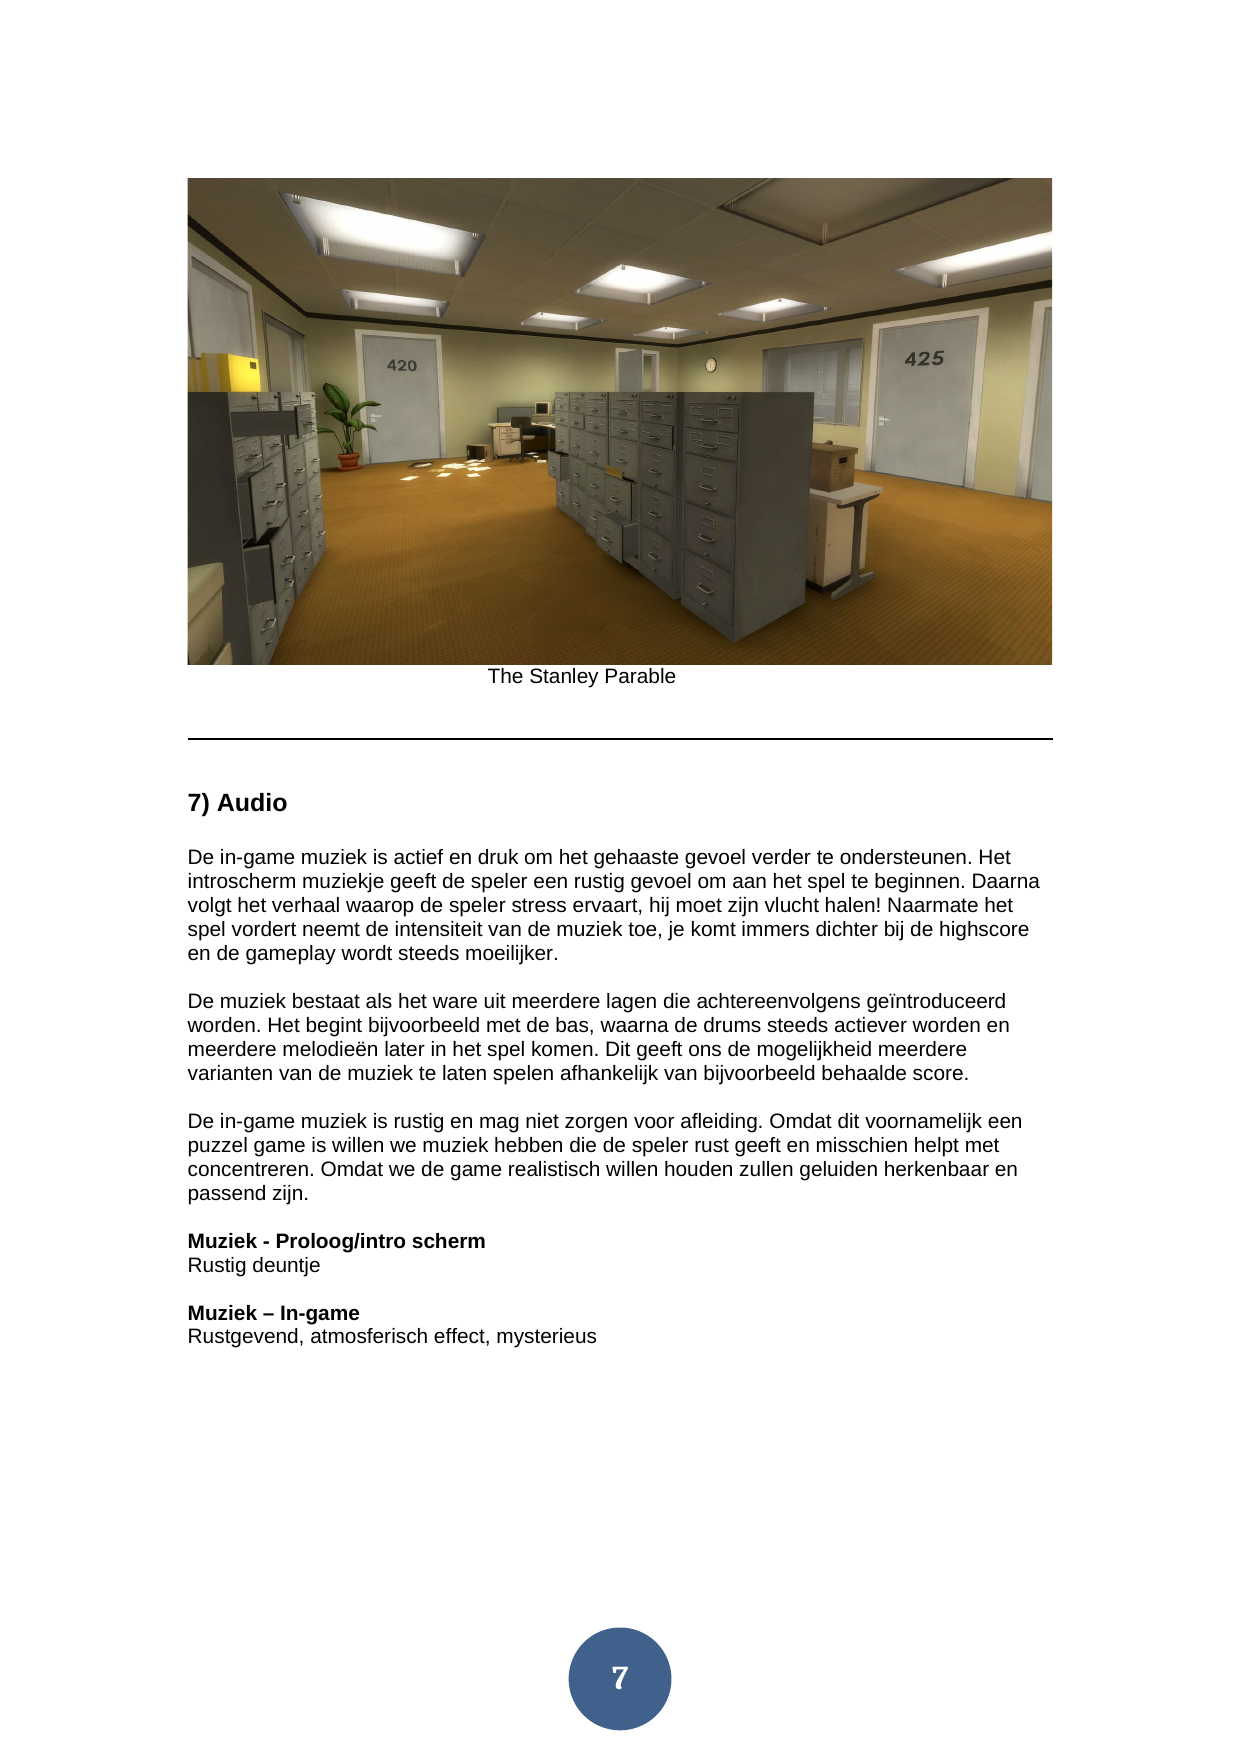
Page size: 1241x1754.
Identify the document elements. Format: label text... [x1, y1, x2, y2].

text The Stanley Parable [187, 665, 1053, 688]
text De in-game muziek is actief en druk om het gehaaste gevoel verder te ondersteunen. Het introscherm muziekje geeft de speler een rustig gevoel om aan het spel te beginnen. Daarna volgt het verhaal waarop de speler stress ervaart, hij moet zijn vlucht halen! Naarmate het spel vordert neemt de intensiteit van de muziek toe, je komt immers dichter bij de highscore en de gameplay wordt steeds moeilijker. [187, 845, 1053, 965]
text De in-game muziek is rustig en mag niet zorgen voor afleiding. Omdat dit voornamelijk een puzzel game is willen we muziek hebben die de speler rust geeft en misschien helpt met concentreren. Omdat we de game realistisch willen houden zullen geluiden herkenbaar en passend zijn. [187, 1109, 1053, 1204]
text 7) Audio [187, 788, 1053, 816]
text De muziek bestaat als het ware uit meerdere lagen die achtereenvolgens geïntroduceerd worden. Het begint bijvoorbeeld met de bas, waarna de drums steeds actiever worden en meerdere melodieën later in het spel komen. Dit geeft ons de mogelijkheid meerdere varianten van de muziek te laten spelen afhankelijk van bijvoorbeeld behaalde score. [187, 989, 1053, 1085]
text Muziek - Proloog/intro scherm [187, 1228, 1053, 1252]
text Muziek – In-game [187, 1300, 1053, 1324]
text Rustig deuntje [187, 1252, 1053, 1276]
text Rustgevend, atmosferisch effect, mysterieus [187, 1324, 1053, 1348]
picture [187, 178, 1053, 665]
